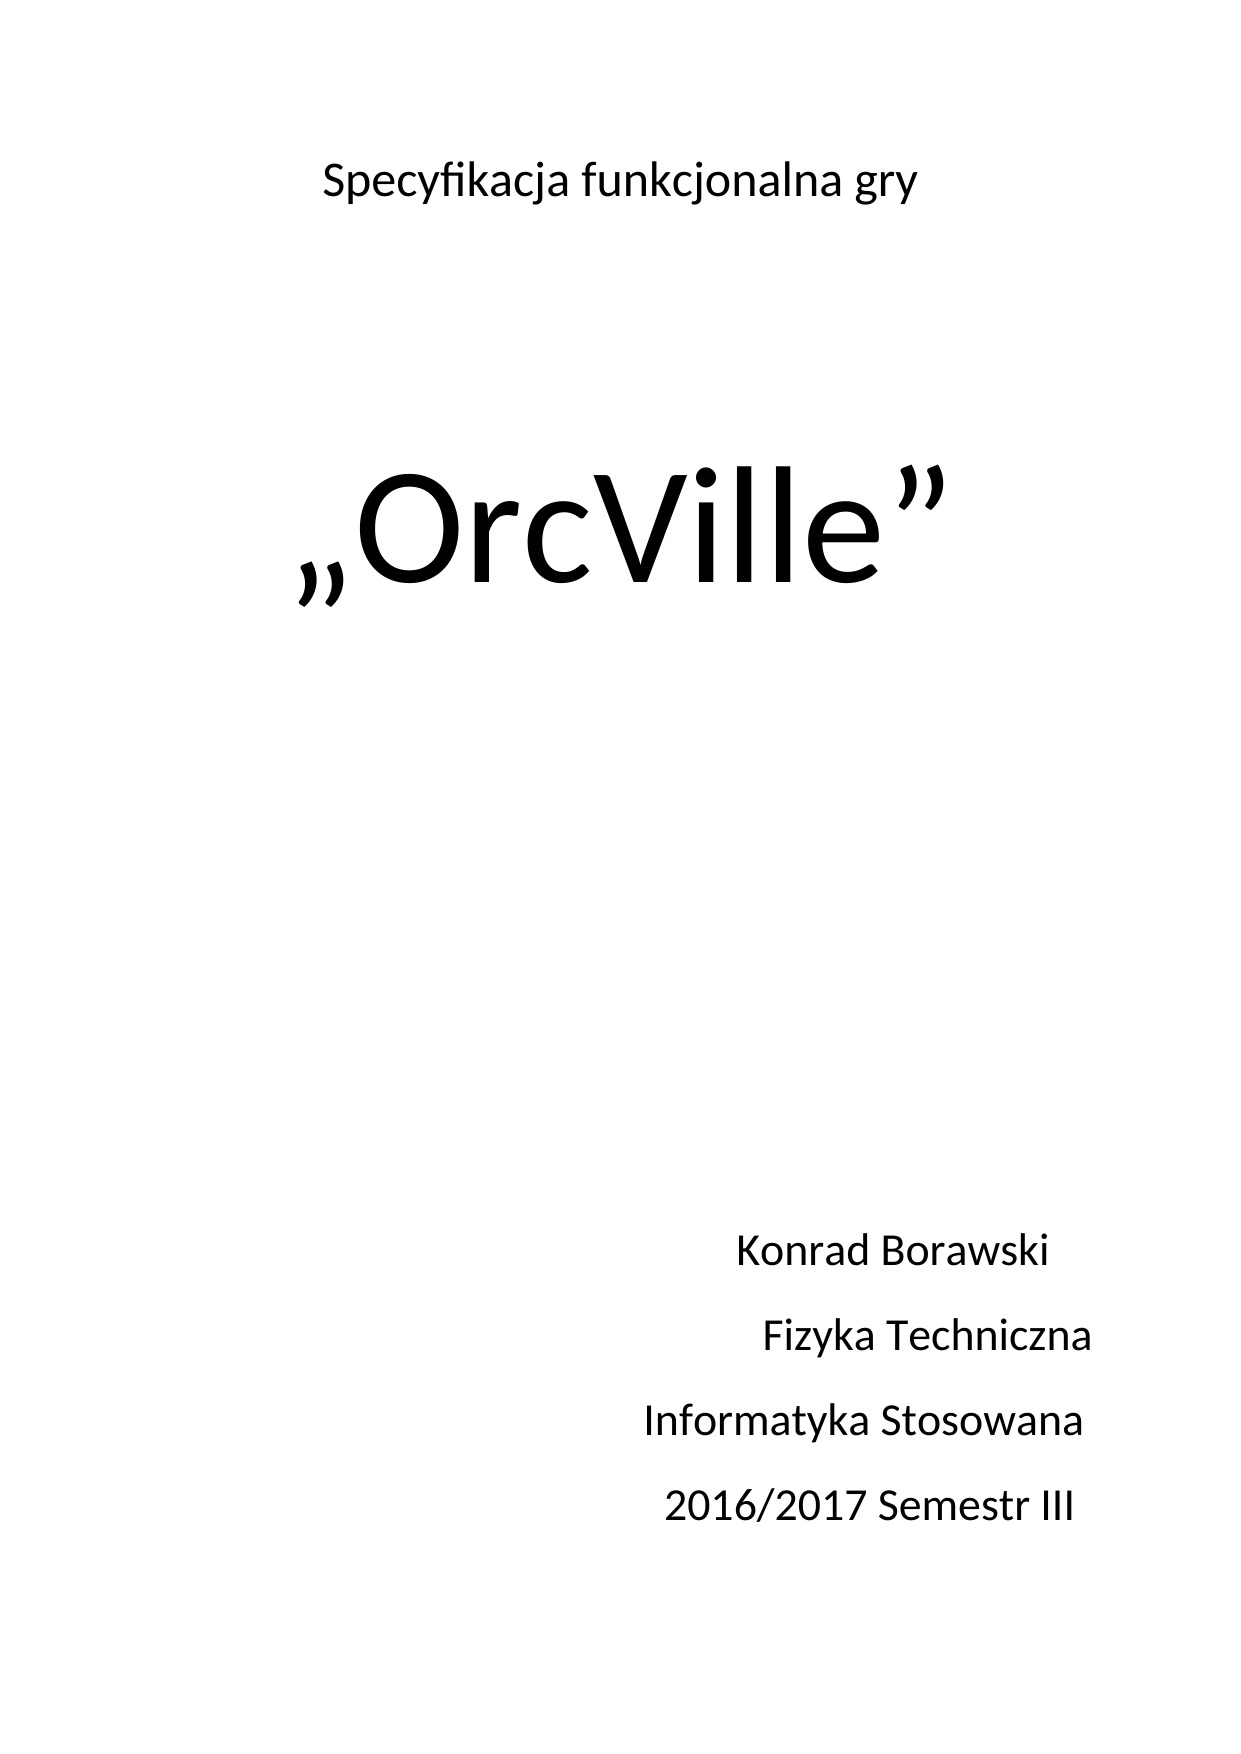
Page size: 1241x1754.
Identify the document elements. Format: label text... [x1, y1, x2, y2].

text Informatyka Stosowana [148, 1391, 1093, 1447]
text Specyfikacja funkcjonalna gry [148, 148, 1093, 209]
text Fizyka Techniczna [148, 1306, 1093, 1362]
text 2016/2017 Semestr III [148, 1476, 1093, 1532]
text Konrad Borawski [148, 1221, 1093, 1277]
text „OrcVille” [148, 420, 1093, 624]
